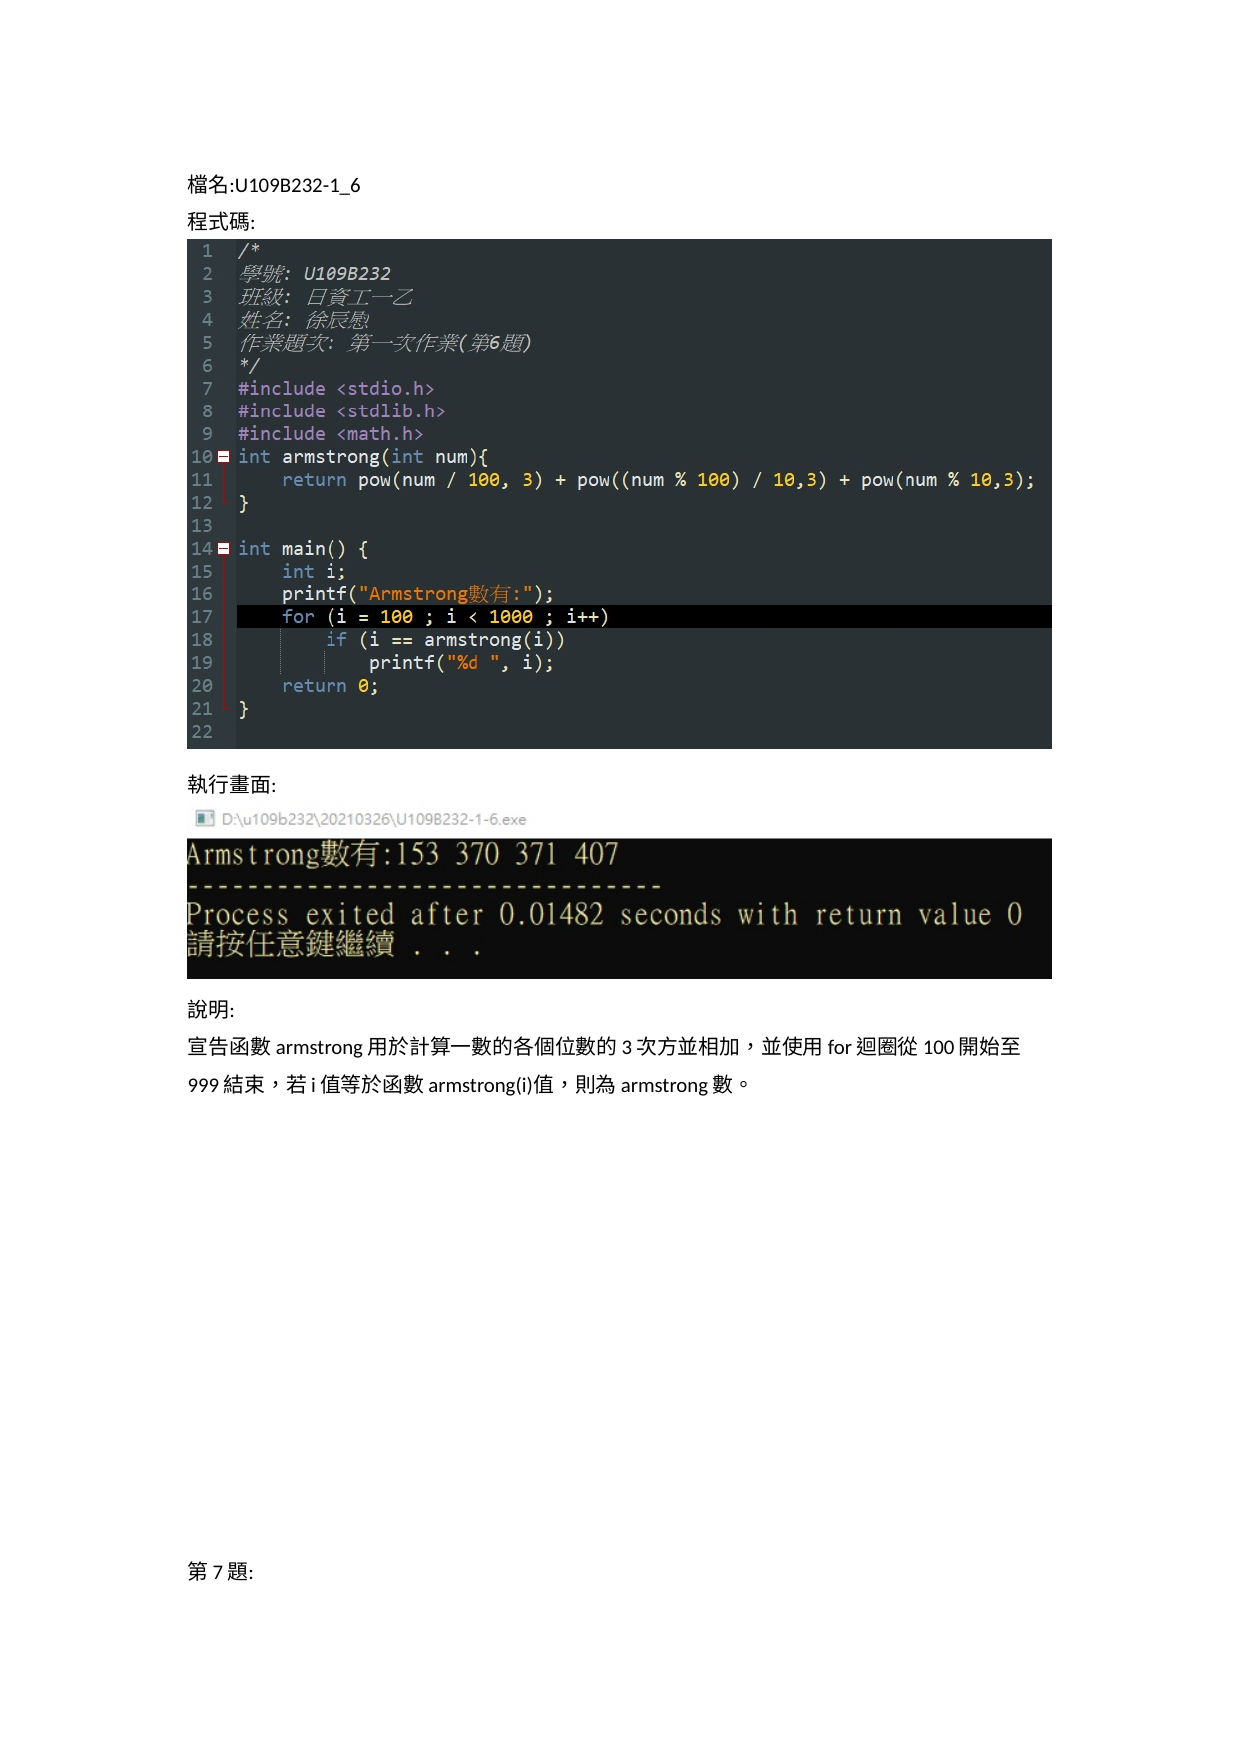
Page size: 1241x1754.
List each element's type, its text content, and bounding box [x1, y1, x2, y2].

text 檔名:U109B232-1_6 [187, 164, 1053, 202]
picture [187, 239, 1052, 749]
text 說明: [187, 989, 1053, 1027]
picture [187, 801, 1052, 979]
text 程式碼: [187, 202, 1053, 239]
text 第7題: [187, 1552, 1053, 1589]
text 宣告函數 armstrong用於計算一數的各個位數的3次方並相加，並使用for迴圈從100開始至999結束，若i值等於函數armstrong(i)值，則為armstrong數。 [187, 1027, 1053, 1102]
text 執行畫面: [187, 764, 1053, 802]
